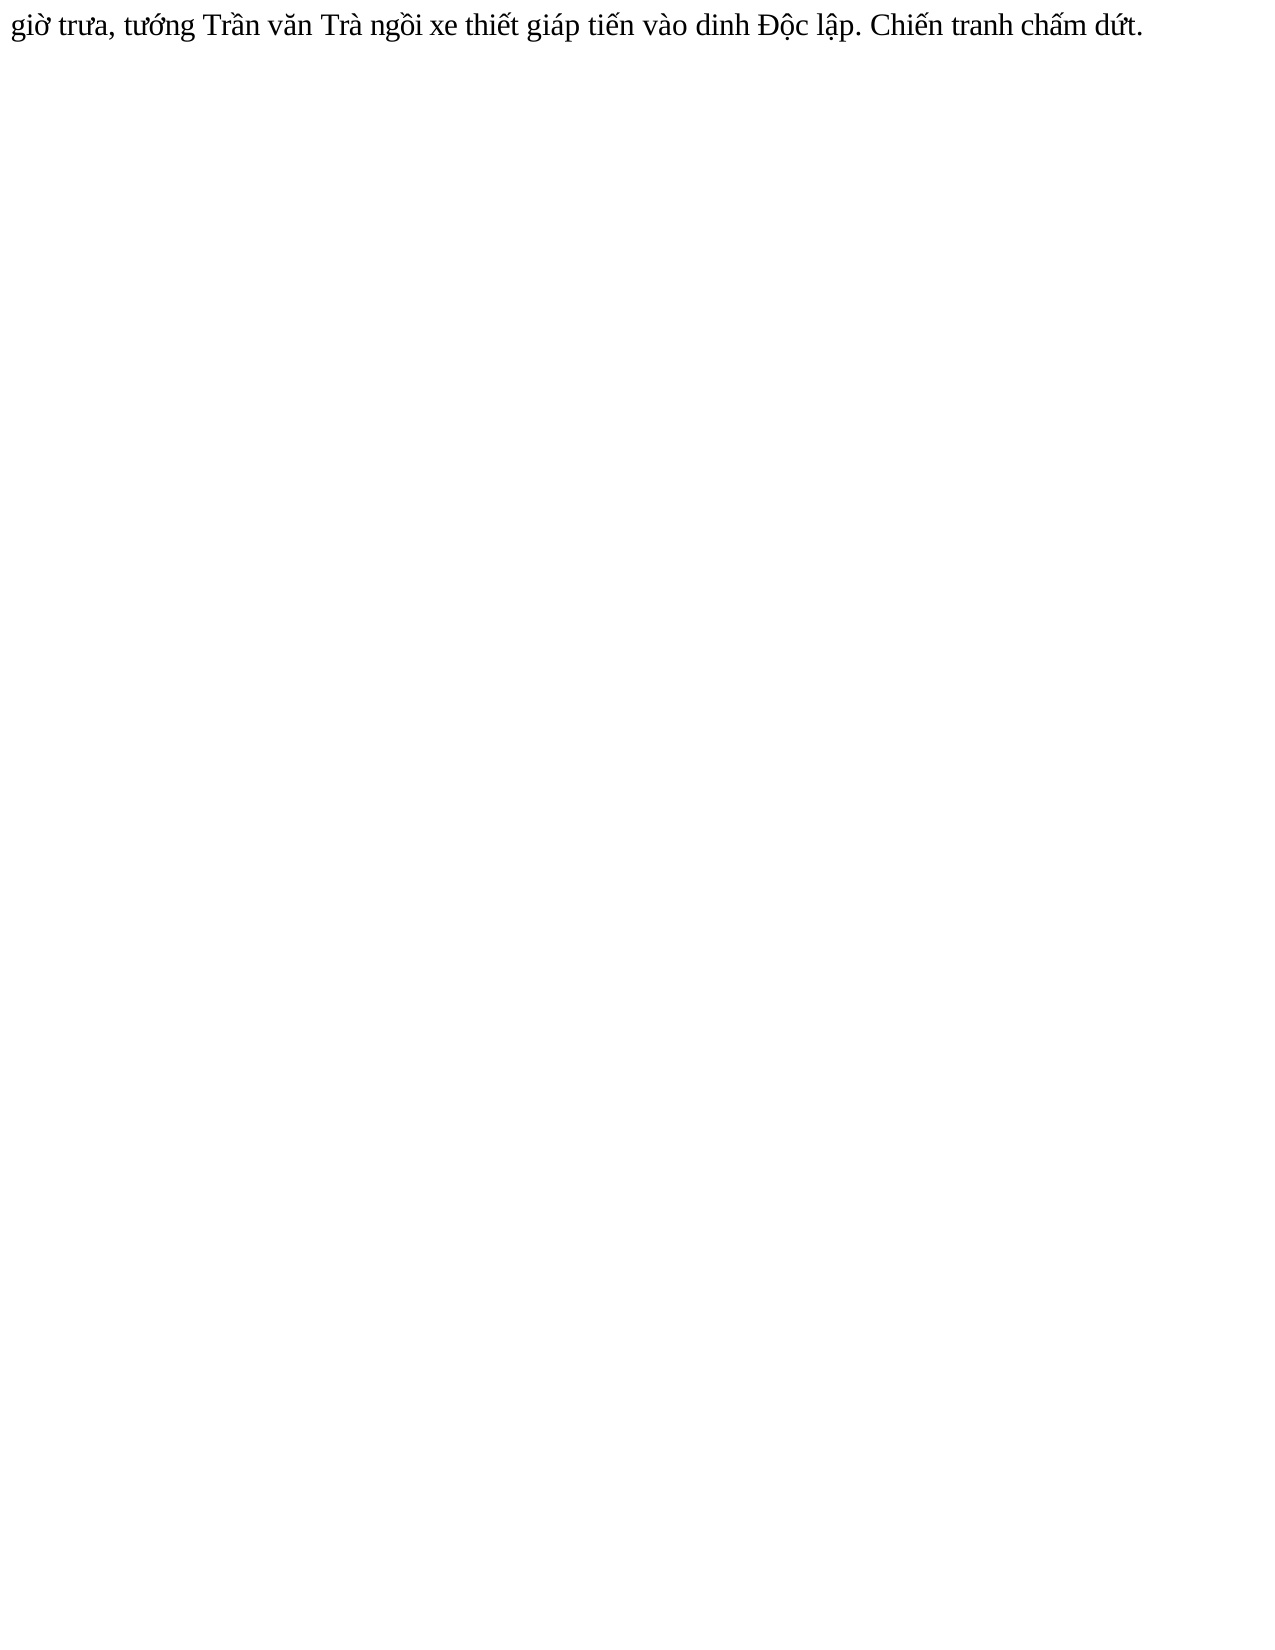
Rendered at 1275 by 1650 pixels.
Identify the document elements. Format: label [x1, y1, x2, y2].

text [10, 6, 1275, 42]
